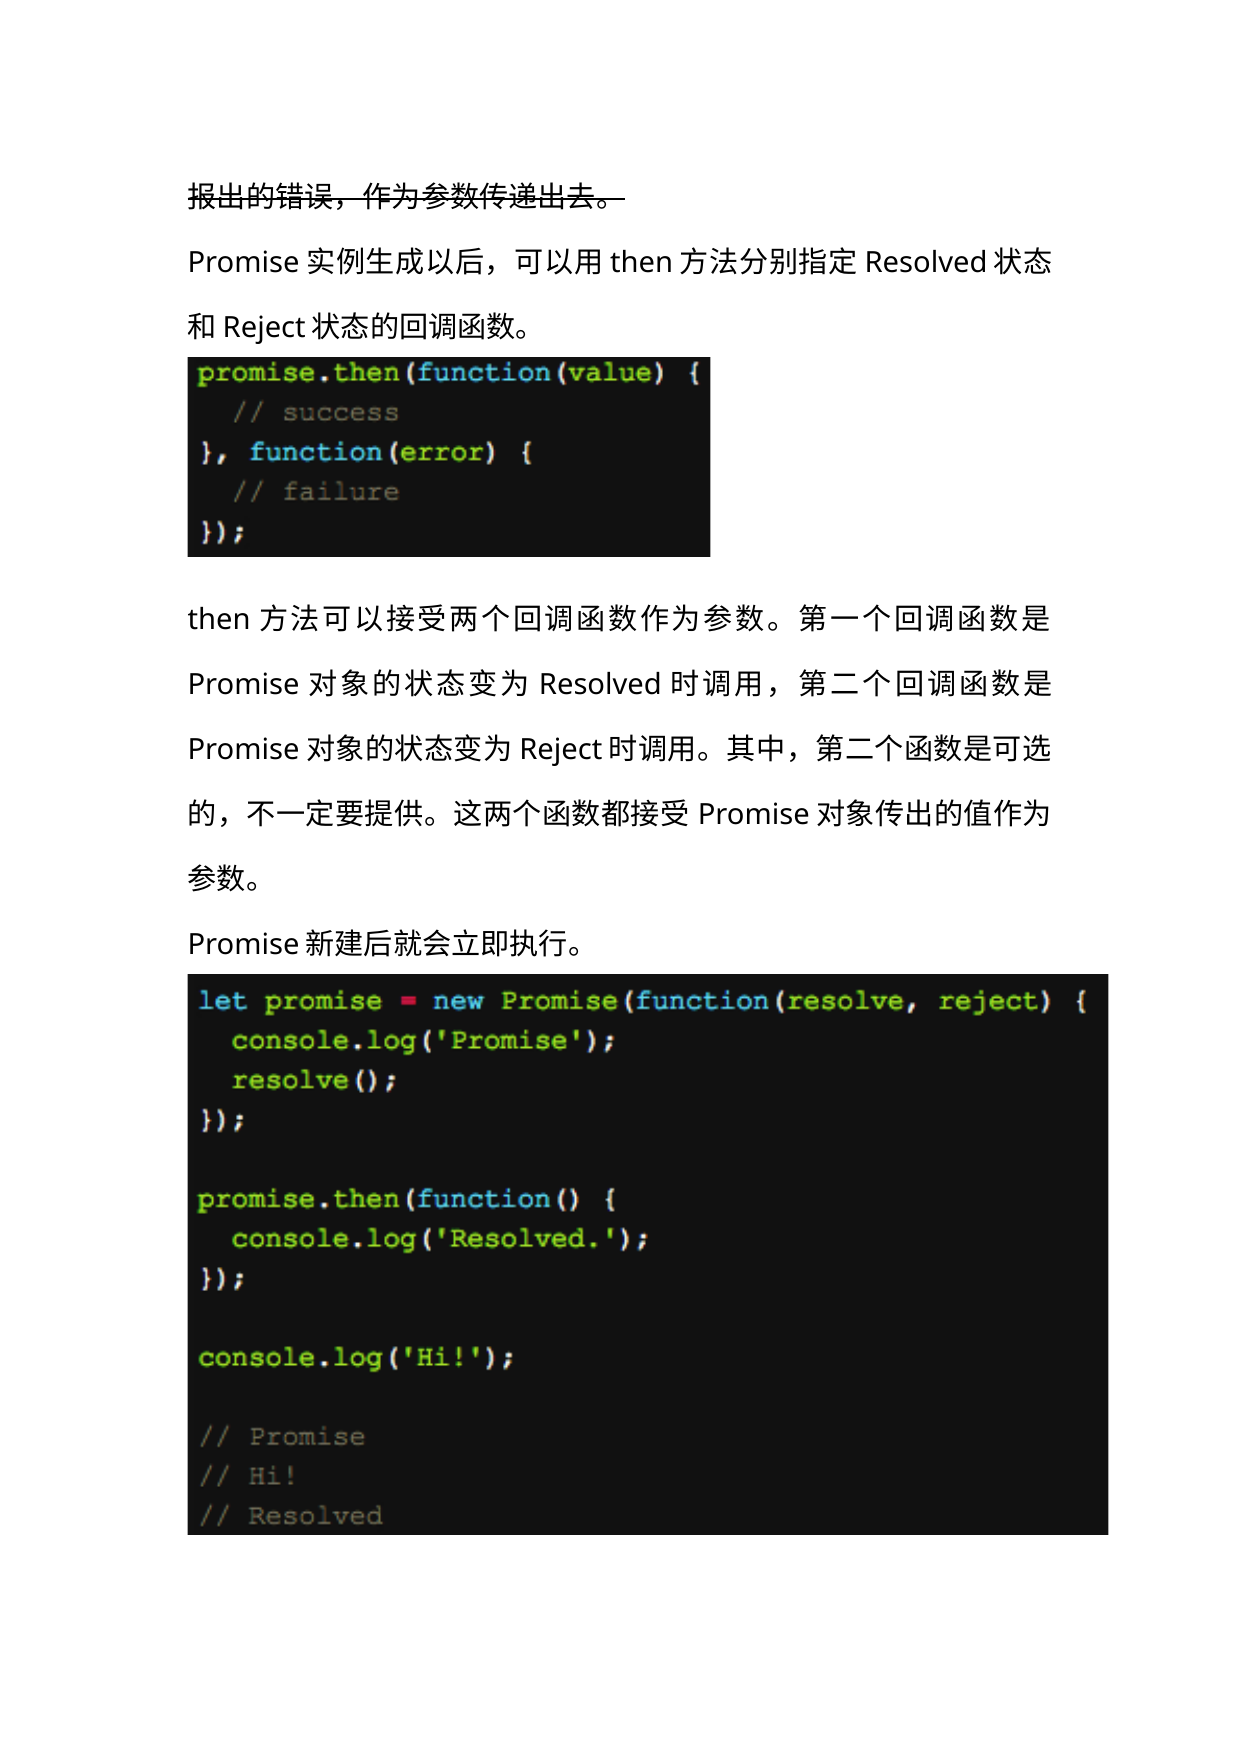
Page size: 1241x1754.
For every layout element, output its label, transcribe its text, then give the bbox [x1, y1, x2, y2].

text Promise实例生成以后，可以用then方法分别指定Resolved状态和Reject状态的回调函数。 [187, 227, 1053, 357]
text Promise新建后就会立即执行。 [187, 909, 1053, 974]
picture [187, 357, 711, 557]
picture [187, 974, 1109, 1535]
text then方法可以接受两个回调函数作为参数。第一个回调函数是Promise对象的状态变为Resolved时调用，第二个回调函数是Promise对象的状态变为Reject时调用。其中，第二个函数是可选的，不一定要提供。这两个函数都接受Promise对象传出的值作为参数。 [187, 584, 1053, 909]
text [187, 162, 1053, 227]
